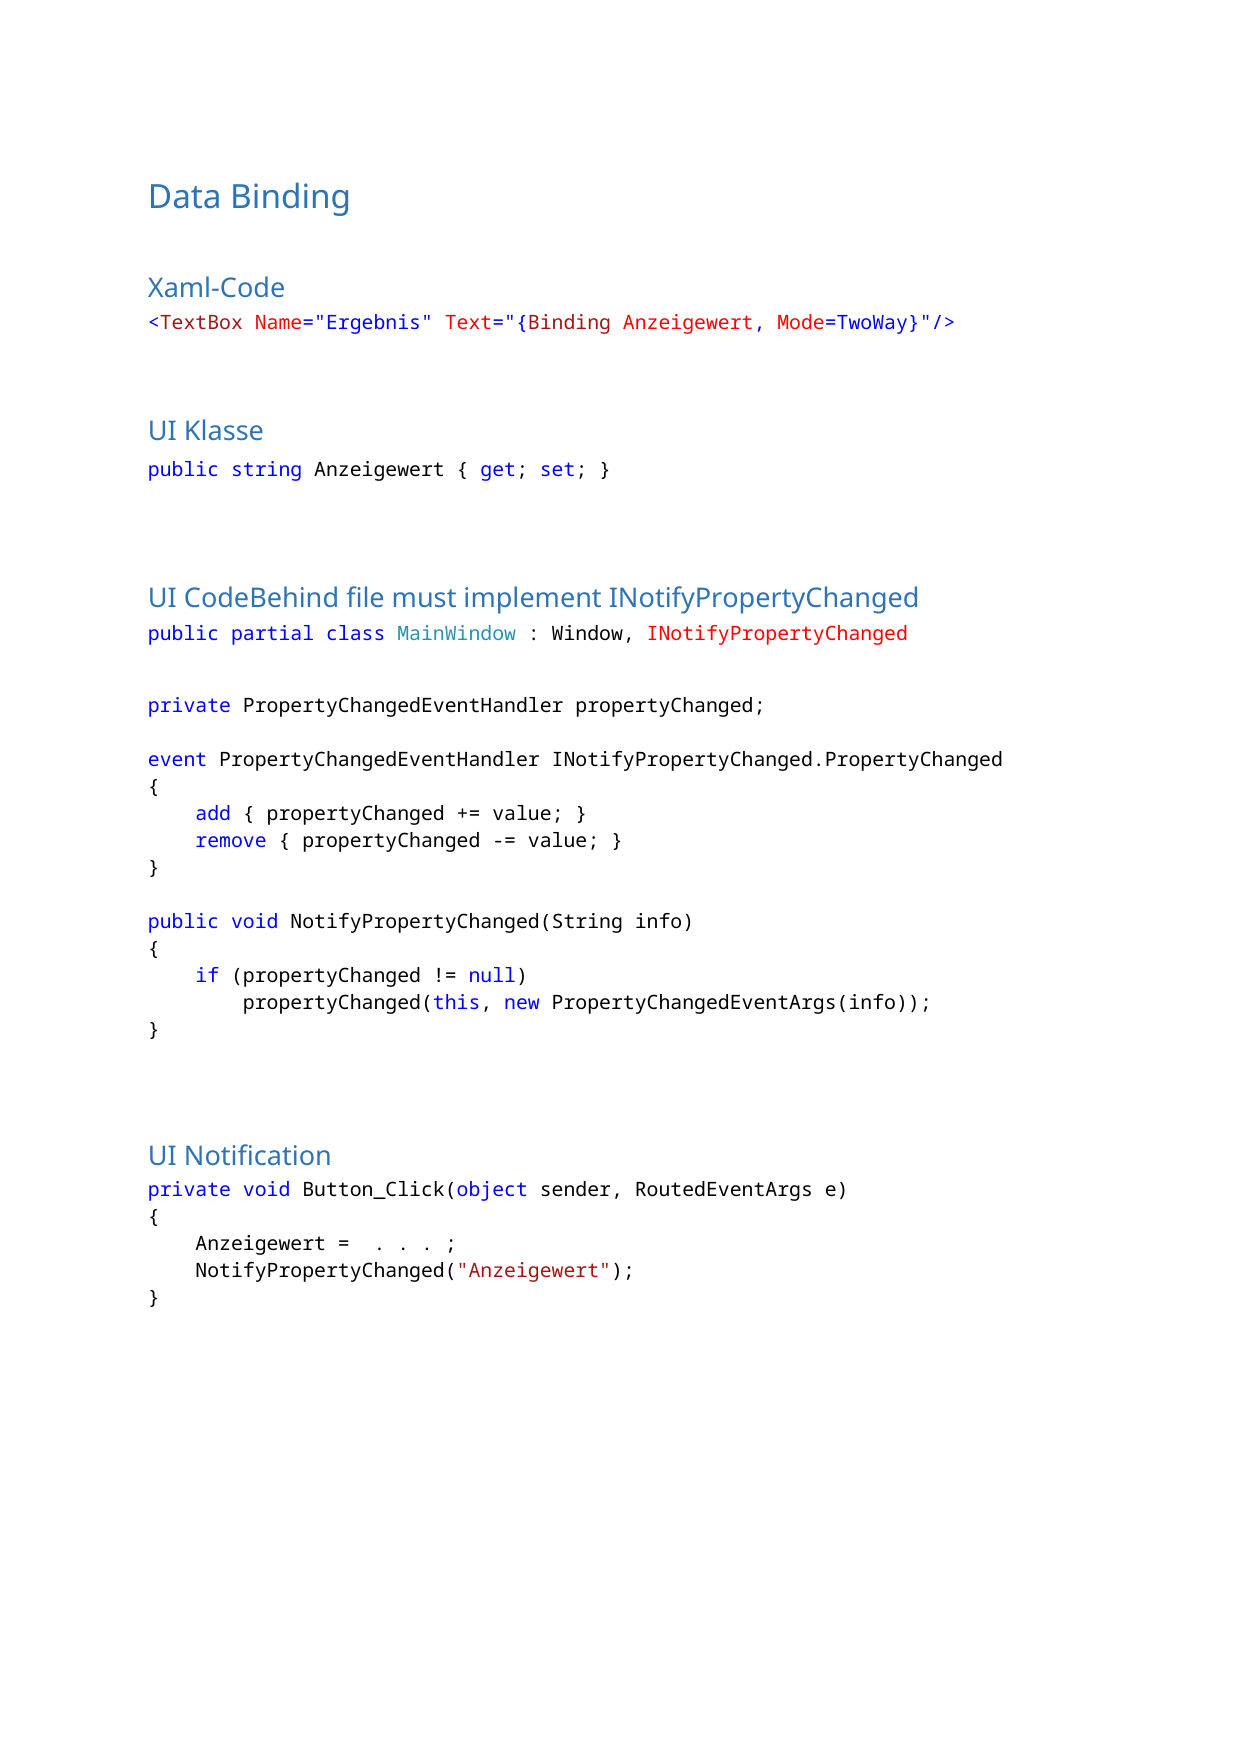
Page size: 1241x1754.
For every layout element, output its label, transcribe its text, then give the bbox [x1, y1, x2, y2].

subtitle UI Klasse [148, 411, 1093, 448]
text { [148, 934, 1093, 961]
text public void NotifyPropertyChanged(String info) [148, 907, 1093, 934]
text remove { propertyChanged -= value; } [148, 826, 1093, 853]
text { [148, 772, 1093, 799]
text } [148, 1284, 1093, 1311]
text private void Button_Click(object sender, RoutedEventArgs e) [148, 1176, 1093, 1203]
text event PropertyChangedEventHandler INotifyPropertyChanged.PropertyChanged [148, 745, 1093, 772]
text if (propertyChanged != null) [148, 961, 1093, 988]
text add { propertyChanged += value; } [148, 799, 1093, 826]
subtitle Data Binding [148, 173, 1093, 218]
text { [148, 1203, 1093, 1230]
text NotifyPropertyChanged("Anzeigewert"); [148, 1257, 1093, 1284]
text <TextBox Name="Ergebnis" Text="{Binding Anzeigewert, Mode=TwoWay}"/> [148, 308, 1093, 335]
subtitle Xaml-Code [148, 268, 1093, 305]
text } [148, 1015, 1093, 1042]
text } [148, 853, 1093, 880]
text Anzeigewert = . . . ; [148, 1230, 1093, 1257]
text private PropertyChangedEventHandler propertyChanged; [148, 691, 1093, 718]
text public partial class MainWindow : Window, INotifyPropertyChanged [148, 619, 1093, 646]
subtitle public string Anzeigewert { get; set; } [148, 455, 1093, 482]
subtitle UI Notification [148, 1136, 1093, 1173]
text propertyChanged(this, new PropertyChangedEventArgs(info)); [148, 988, 1093, 1015]
subtitle UI CodeBehind file must implement INotifyPropertyChanged [148, 579, 1093, 616]
